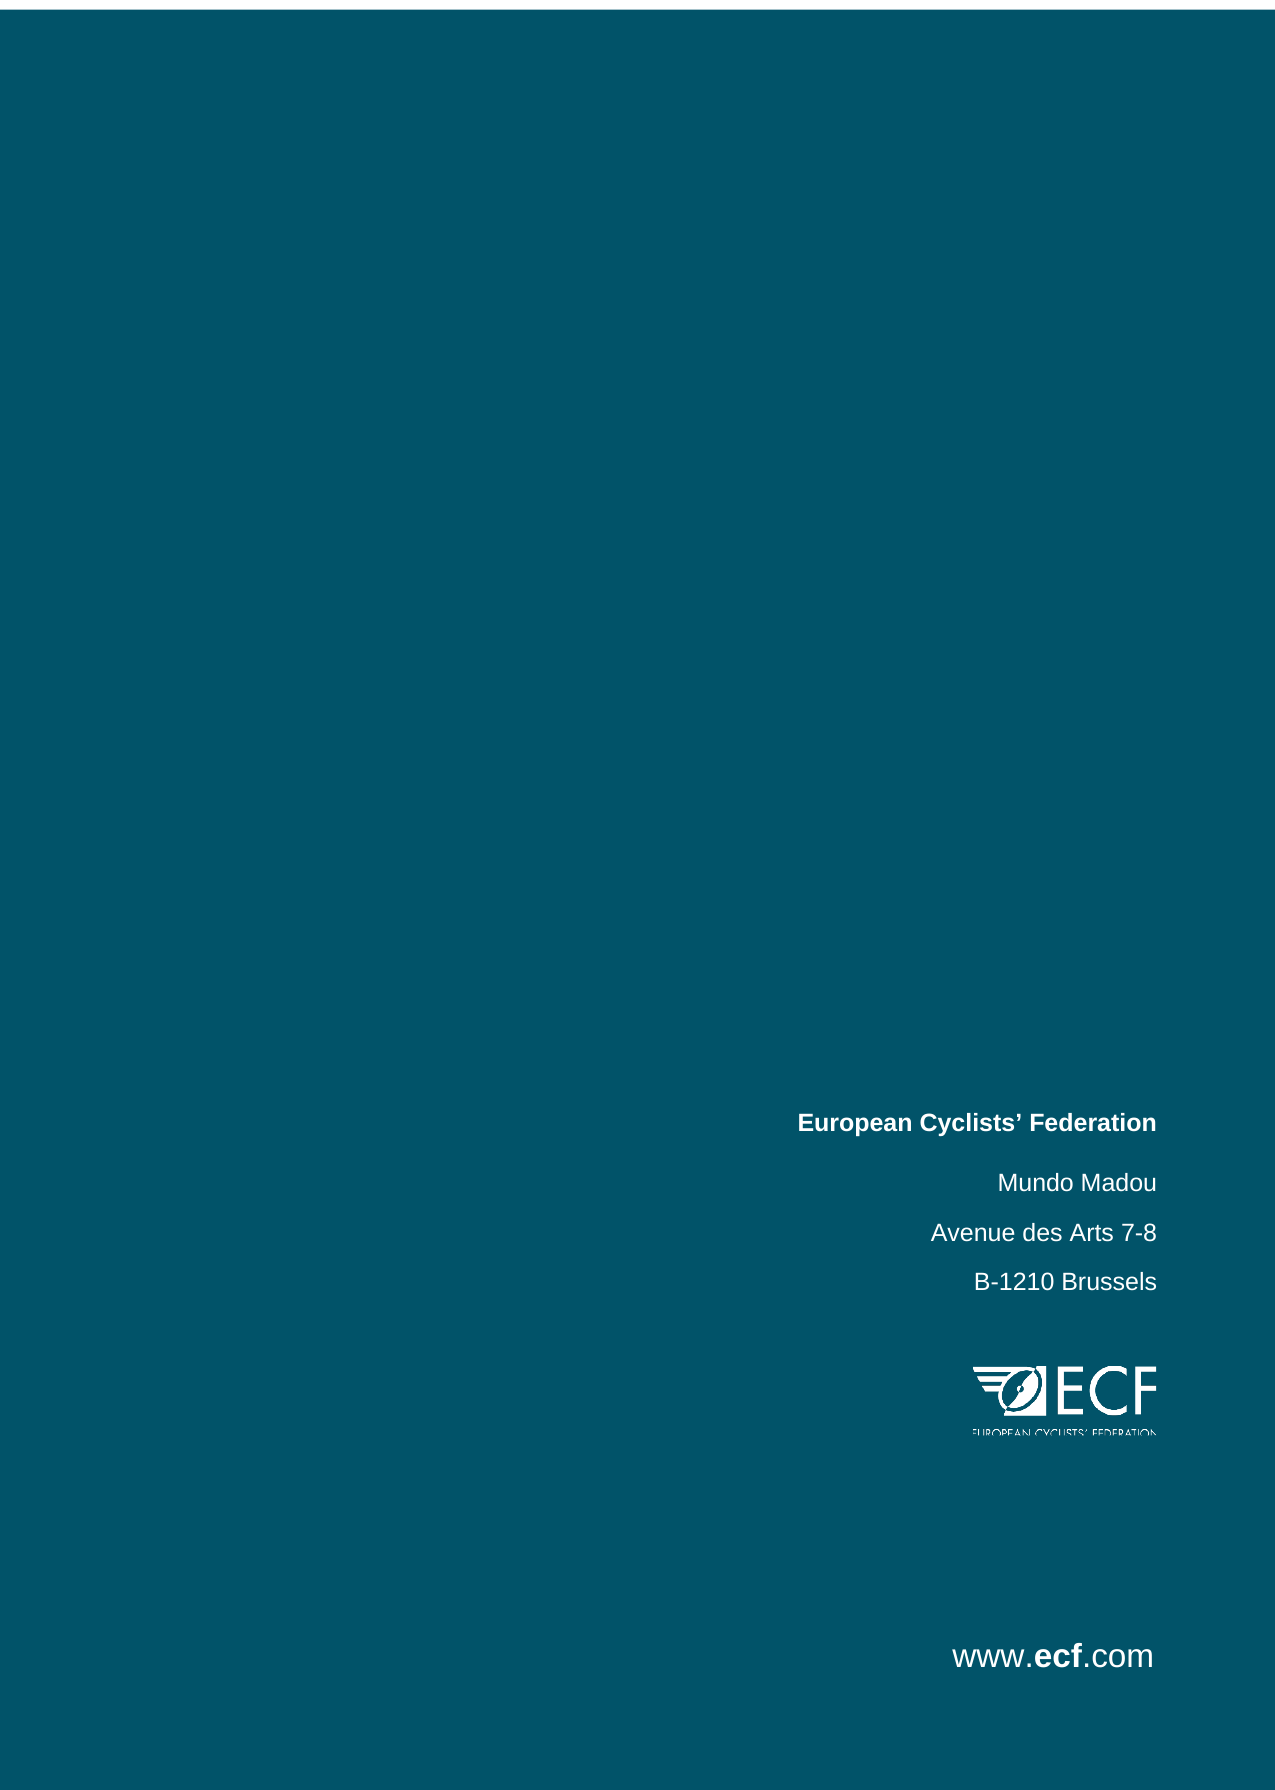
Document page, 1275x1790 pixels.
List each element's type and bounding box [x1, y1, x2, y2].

picture [974, 1367, 1034, 1408]
picture [1136, 1367, 1156, 1414]
picture [1058, 1367, 1082, 1414]
picture [1010, 1373, 1038, 1407]
picture [1005, 1367, 1046, 1415]
picture [1090, 1367, 1126, 1415]
